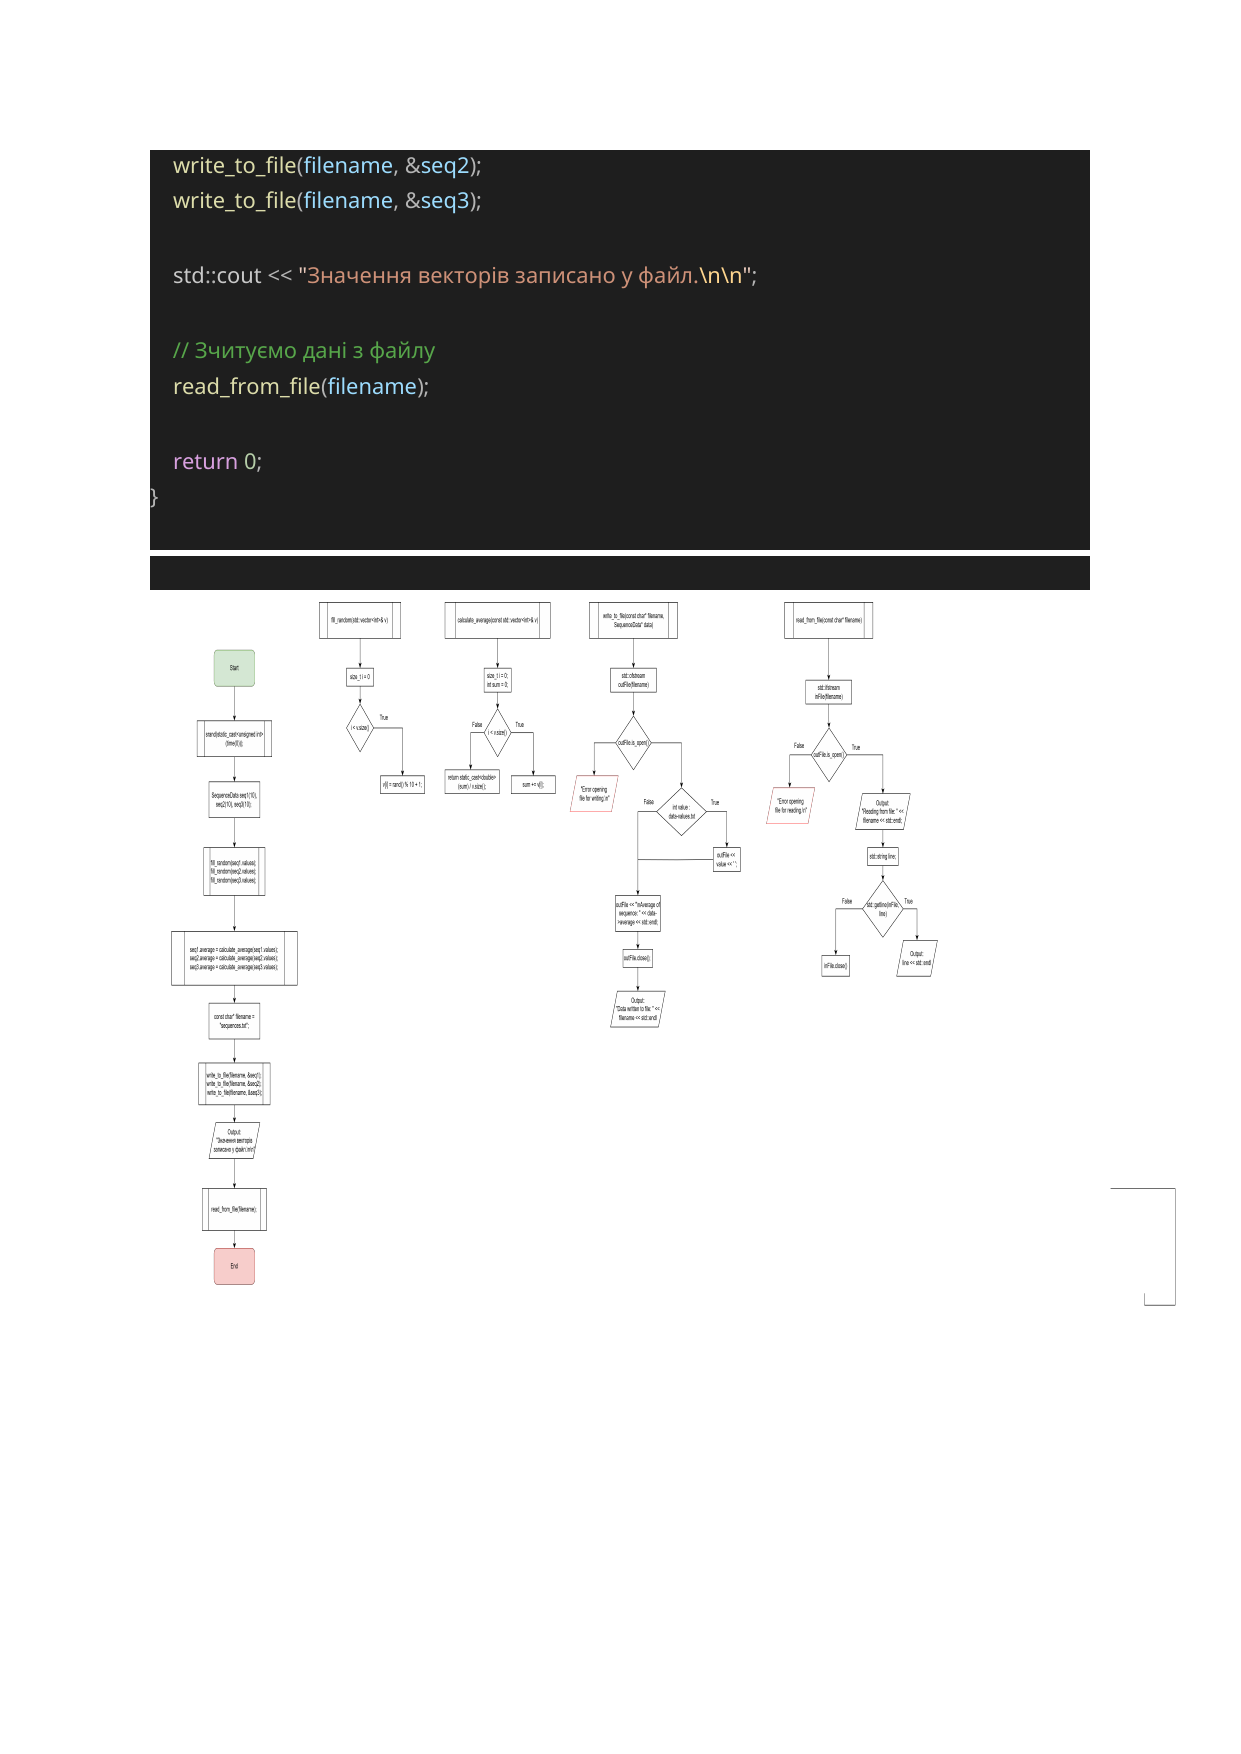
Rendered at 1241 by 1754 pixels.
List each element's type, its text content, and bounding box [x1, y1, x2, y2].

text write_to_file(filename, &seq3); [150, 185, 1090, 215]
text write_to_file(filename, &seq2); [150, 150, 1090, 180]
text return 0; [150, 446, 1090, 476]
text std::cout << "Значення векторів записано у файл.\n\n"; [150, 260, 1090, 290]
text read_from_file(filename); [150, 371, 1090, 400]
text // Зчитуємо дані з файлу [150, 336, 1090, 365]
text } [150, 481, 1090, 511]
